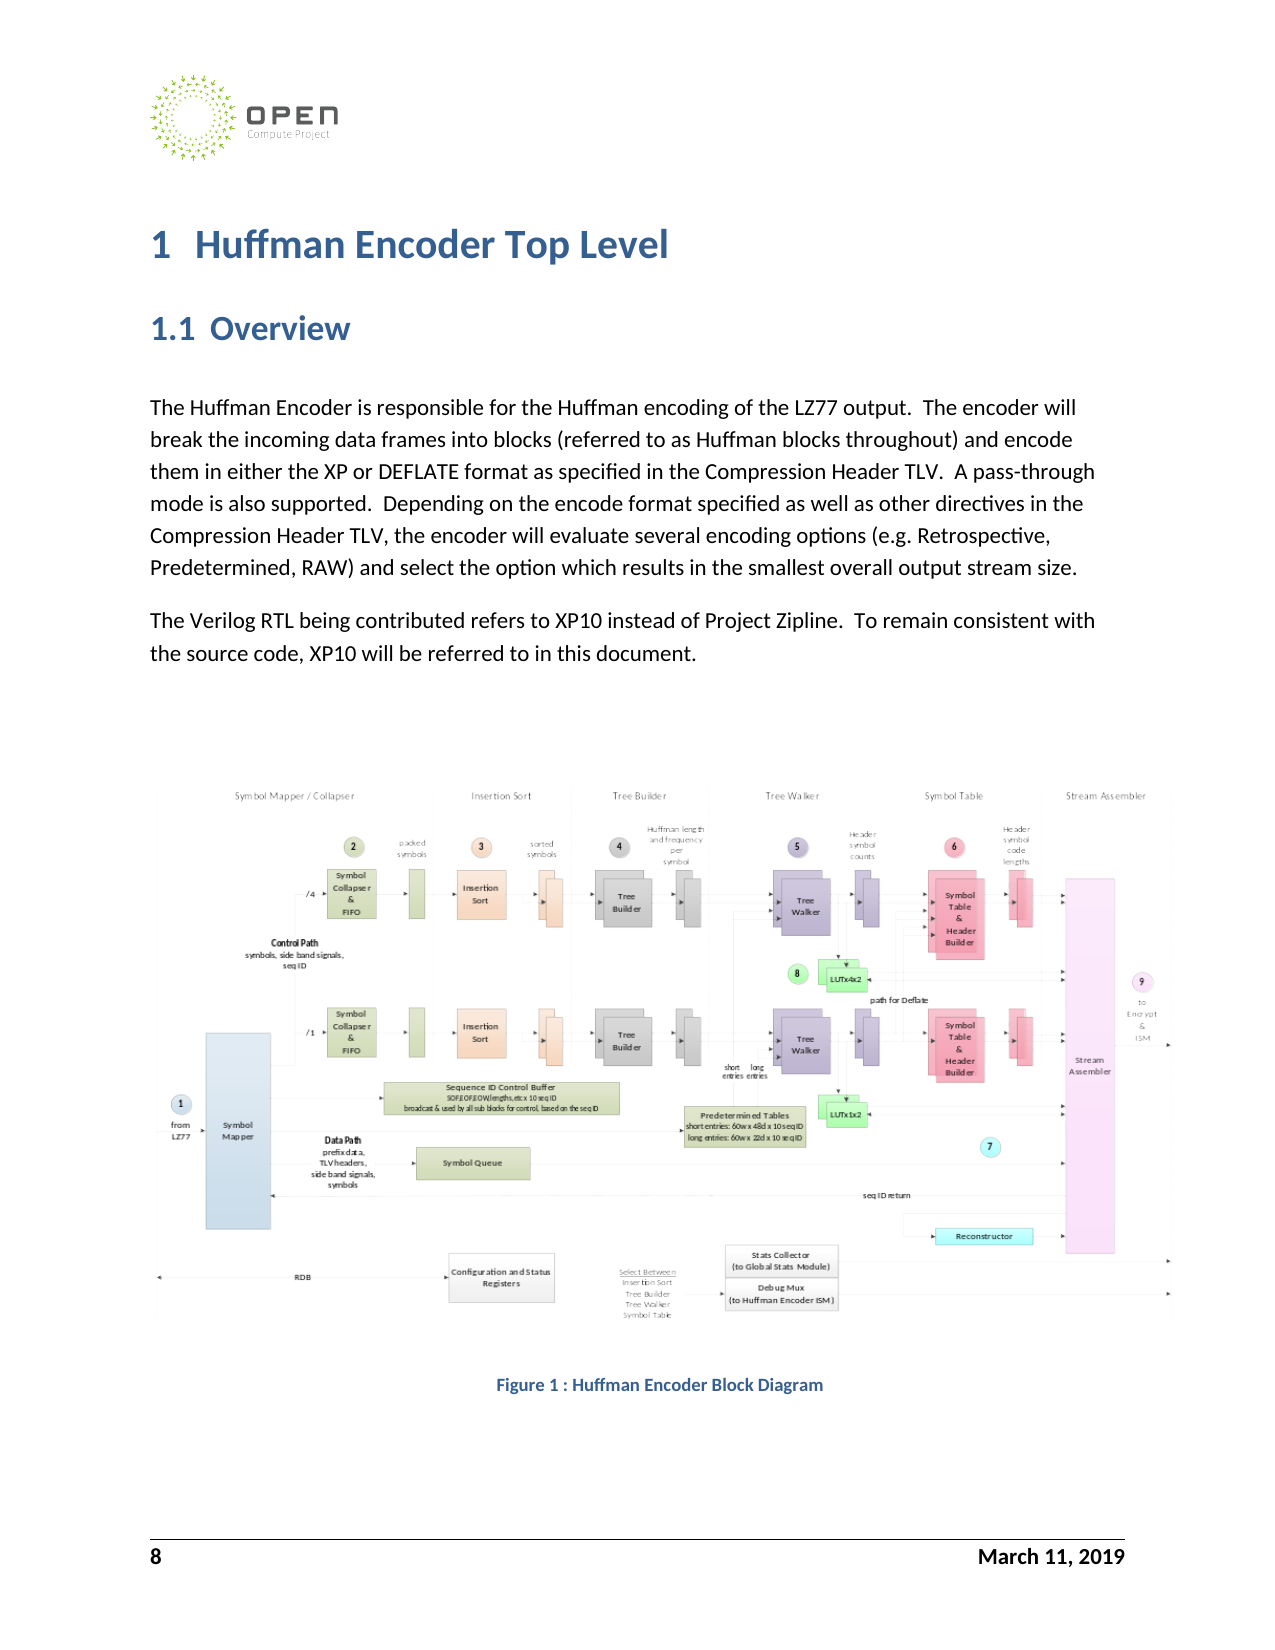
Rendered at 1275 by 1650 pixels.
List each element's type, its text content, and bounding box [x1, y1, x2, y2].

picture [150, 75, 338, 168]
subtitle Huffman Encoder Top Level [150, 218, 1125, 269]
text The Huffman Encoder is responsible for the Huffman encoding of the LZ77 output. The encoder will break the incoming data frames into blocks (referred to as Huffman blocks throughout) and encode them in either the XP or DEFLATE format as specified in the Compression Header TLV. A pass-through mode is also supported. Depending on the encode format specified as well as other directives in the Compression Header TLV, the encoder will evaluate several encoding options (e.g. Retrospective, Predetermined, RAW) and select the option which results in the smallest overall output stream size. [150, 393, 1125, 582]
text The Verilog RTL being contributed refers to XP10 instead of Project Zipline. To remain consistent with the source code, XP10 will be referred to in this document. [150, 607, 1125, 667]
subtitle Overview [150, 306, 1125, 349]
text Figure 1 : Huffman Encoder Block Diagram [195, 1373, 1125, 1396]
